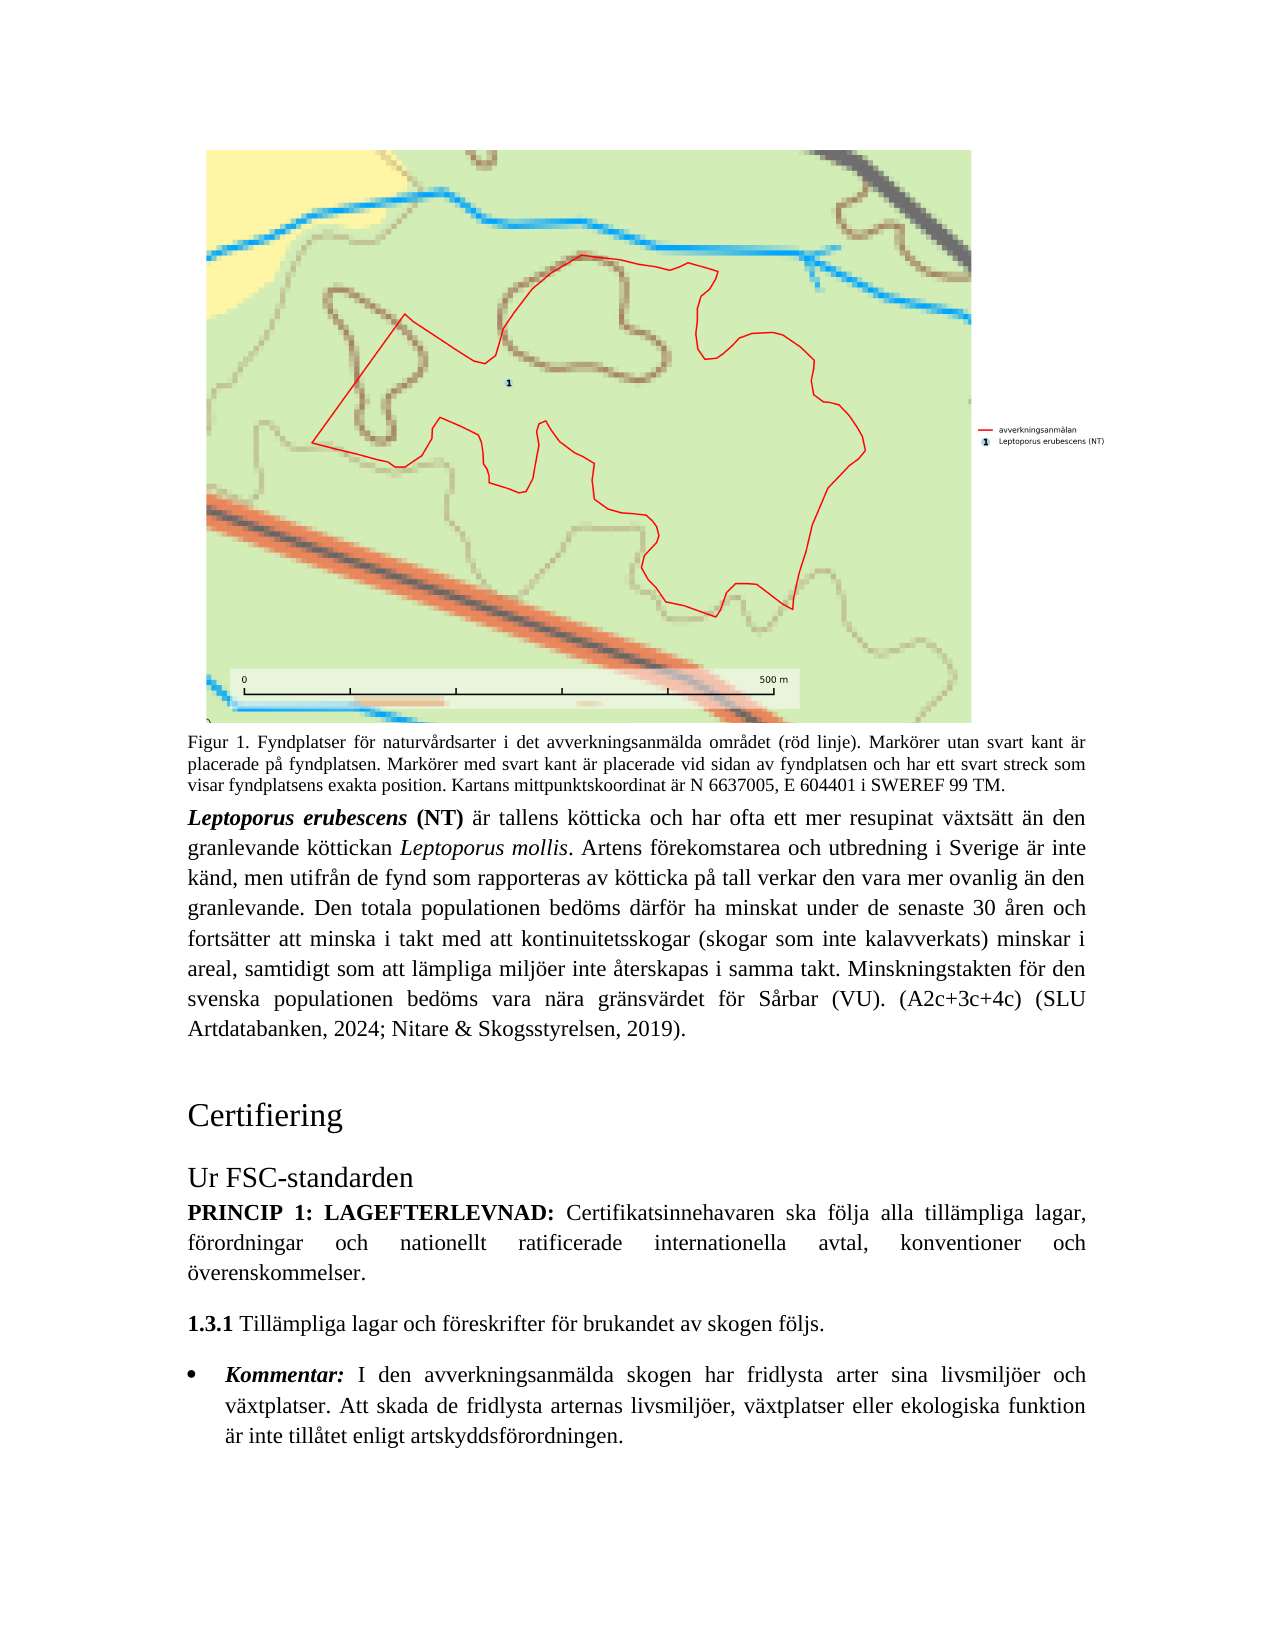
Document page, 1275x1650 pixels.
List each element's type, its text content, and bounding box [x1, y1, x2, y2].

text Figur 1. Fyndplatser för naturvårdsarter i det avverkningsanmälda området (röd linje). Markörer utan svart kant är placerade på fyndplatsen. Markörer med svart kant är placerade vid sidan av fyndplatsen och har ett svart streck som visar fyndplatsens exakta position. Kartans mittpunktskoordinat är N 6637005, E 604401 i SWEREF 99 TM. [187, 731, 1087, 796]
text Leptoporus erubescens (NT) är tallens kötticka och har ofta ett mer resupinat växtsätt än den granlevande köttickan Leptoporus mollis. Artens förekomstarea och utbredning i Sverige är inte känd, men utifrån de fynd som rapporteras av kötticka på tall verkar den vara mer ovanlig än den granlevande. Den totala populationen bedöms därför ha minskat under de senaste 30 åren och fortsätter att minska i takt med att kontinuitetsskogar (skogar som inte kalavverkats) minskar i areal, samtidigt som att lämpliga miljöer inte återskapas i samma takt. Minskningstakten för den svenska populationen bedöms vara nära gränsvärdet för Sårbar (VU). (A2c+3c+4c) (SLU Artdatabanken, 2024; Nitare & Skogsstyrelsen, 2019). [187, 804, 1087, 1042]
subtitle Certifiering [187, 1096, 1087, 1134]
picture [206, 150, 1107, 723]
list Kommentar: I den avverkningsanmälda skogen har fridlysta arter sina livsmiljöer och växtplatser. Att skada de fridlysta arternas livsmiljöer, växtplatser eller ekologiska funktion är inte tillåtet enligt artskyddsförordningen. [187, 1361, 1087, 1448]
text 1.3.1 Tillämpliga lagar och föreskrifter för brukandet av skogen följs. [187, 1310, 1087, 1337]
subtitle Ur FSC-standarden [187, 1160, 1087, 1194]
text PRINCIP 1: LAGEFTERLEVNAD: Certifikatsinnehavaren ska följa alla tillämpliga lagar, förordningar och nationellt ratificerade internationella avtal, konventioner och överenskommelser. [187, 1199, 1087, 1286]
